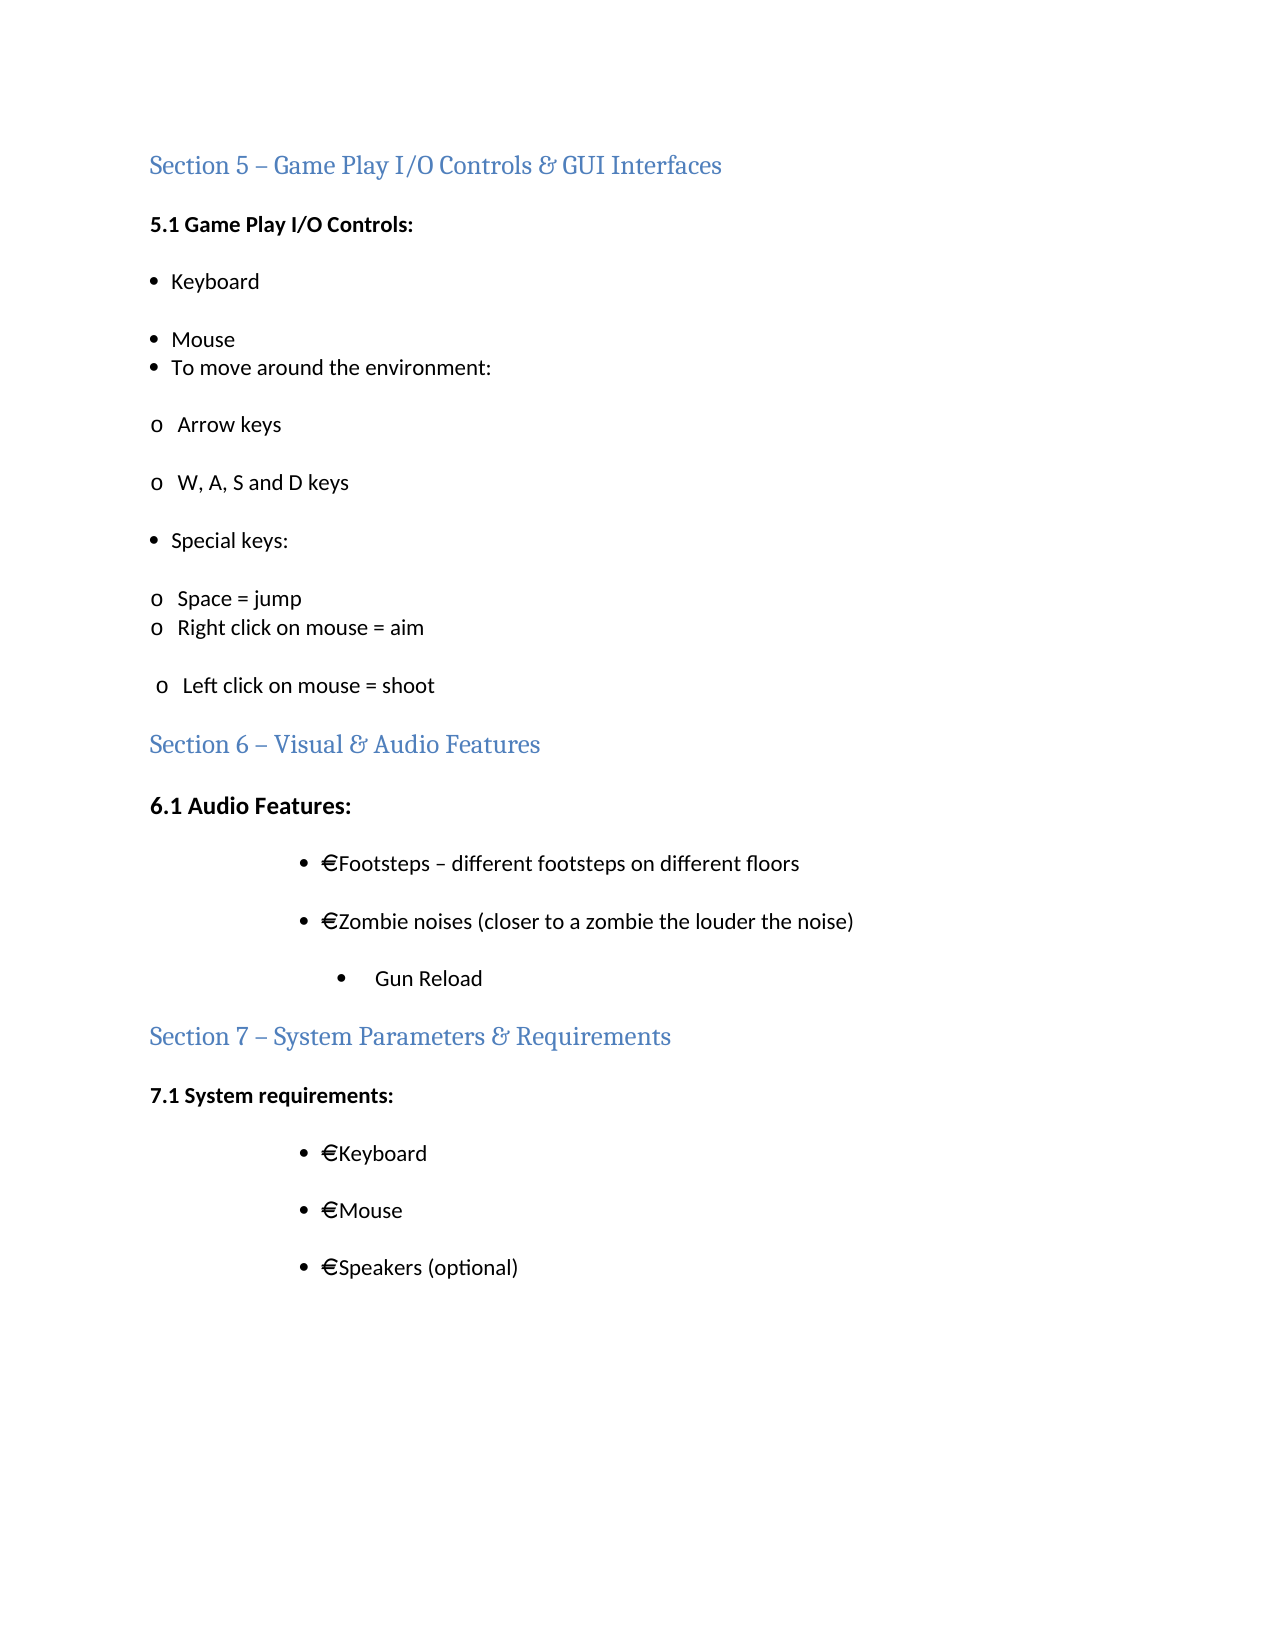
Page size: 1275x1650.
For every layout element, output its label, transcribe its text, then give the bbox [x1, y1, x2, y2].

text Section 7 – System Parameters & Requirements [150, 1021, 1125, 1052]
text  Mouse [300, 1196, 1125, 1224]
text Keyboard [150, 267, 1125, 296]
text o Left click on mouse = shoot [150, 671, 1125, 700]
text Mouse To move around the environment: [150, 325, 1125, 381]
text  Keyboard [300, 1139, 1125, 1167]
text 5.1 Game Play I/O Controls: [150, 210, 1125, 238]
text o Arrow keys [150, 410, 1125, 439]
text  Zombie noises (closer to a zombie the louder the noise) [300, 907, 1125, 935]
text Section 5 – Game Play I/O Controls & GUI Interfaces [150, 150, 1125, 181]
text Section 6 – Visual & Audio Features [150, 729, 1125, 761]
text Special keys: [150, 527, 1125, 554]
text 6.1 Audio Features: [150, 790, 1125, 820]
list Gun Reload [337, 964, 1125, 992]
text o W, A, S and D keys [150, 468, 1125, 497]
text 7.1 System requirements: [150, 1081, 1125, 1109]
text  Footsteps – different footsteps on different floors [300, 849, 1125, 878]
text o Space = jump o Right click on mouse = aim [150, 584, 1125, 642]
text  Speakers (optional) [300, 1253, 1125, 1281]
